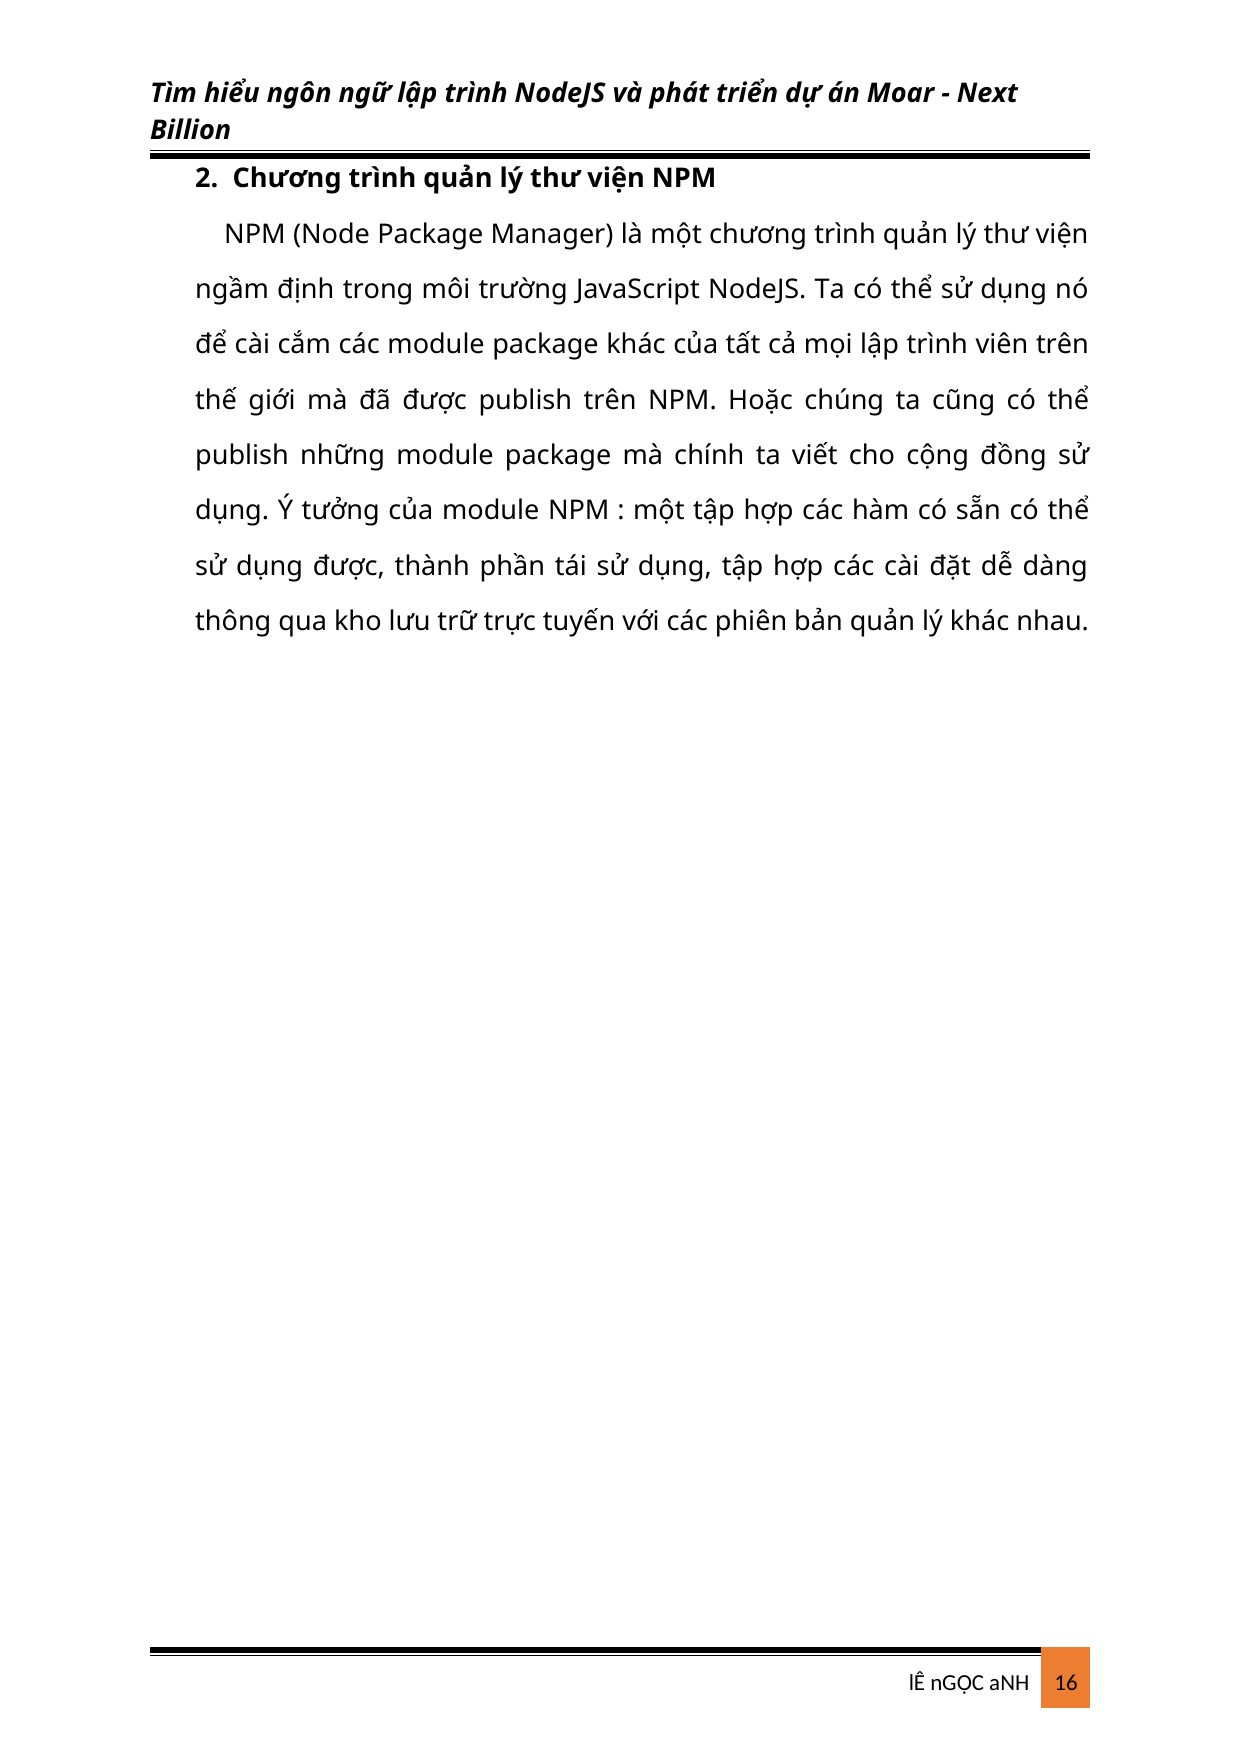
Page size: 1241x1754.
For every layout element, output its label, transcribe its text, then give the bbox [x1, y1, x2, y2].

list Chương trình quản lý thư viện NPM [150, 159, 1090, 196]
list NPM (Node Package Manager) là một chương trình quản lý thư viện ngầm định trong môi trường JavaScript NodeJS. Ta có thể sử dụng nó để cài cắm các module package khác của tất cả mọi lập trình viên trên thế giới mà đã được publish trên NPM. Hoặc chúng ta cũng có thể publish những module package mà chính ta viết cho cộng đồng sử dụng. Ý tưởng của module NPM : một tập hợp các hàm có sẵn có thể sử dụng được, thành phần tái sử dụng, tập hợp các cài đặt dễ dàng thông qua kho lưu trữ trực tuyến với các phiên bản quản lý khác nhau. [195, 214, 1090, 638]
